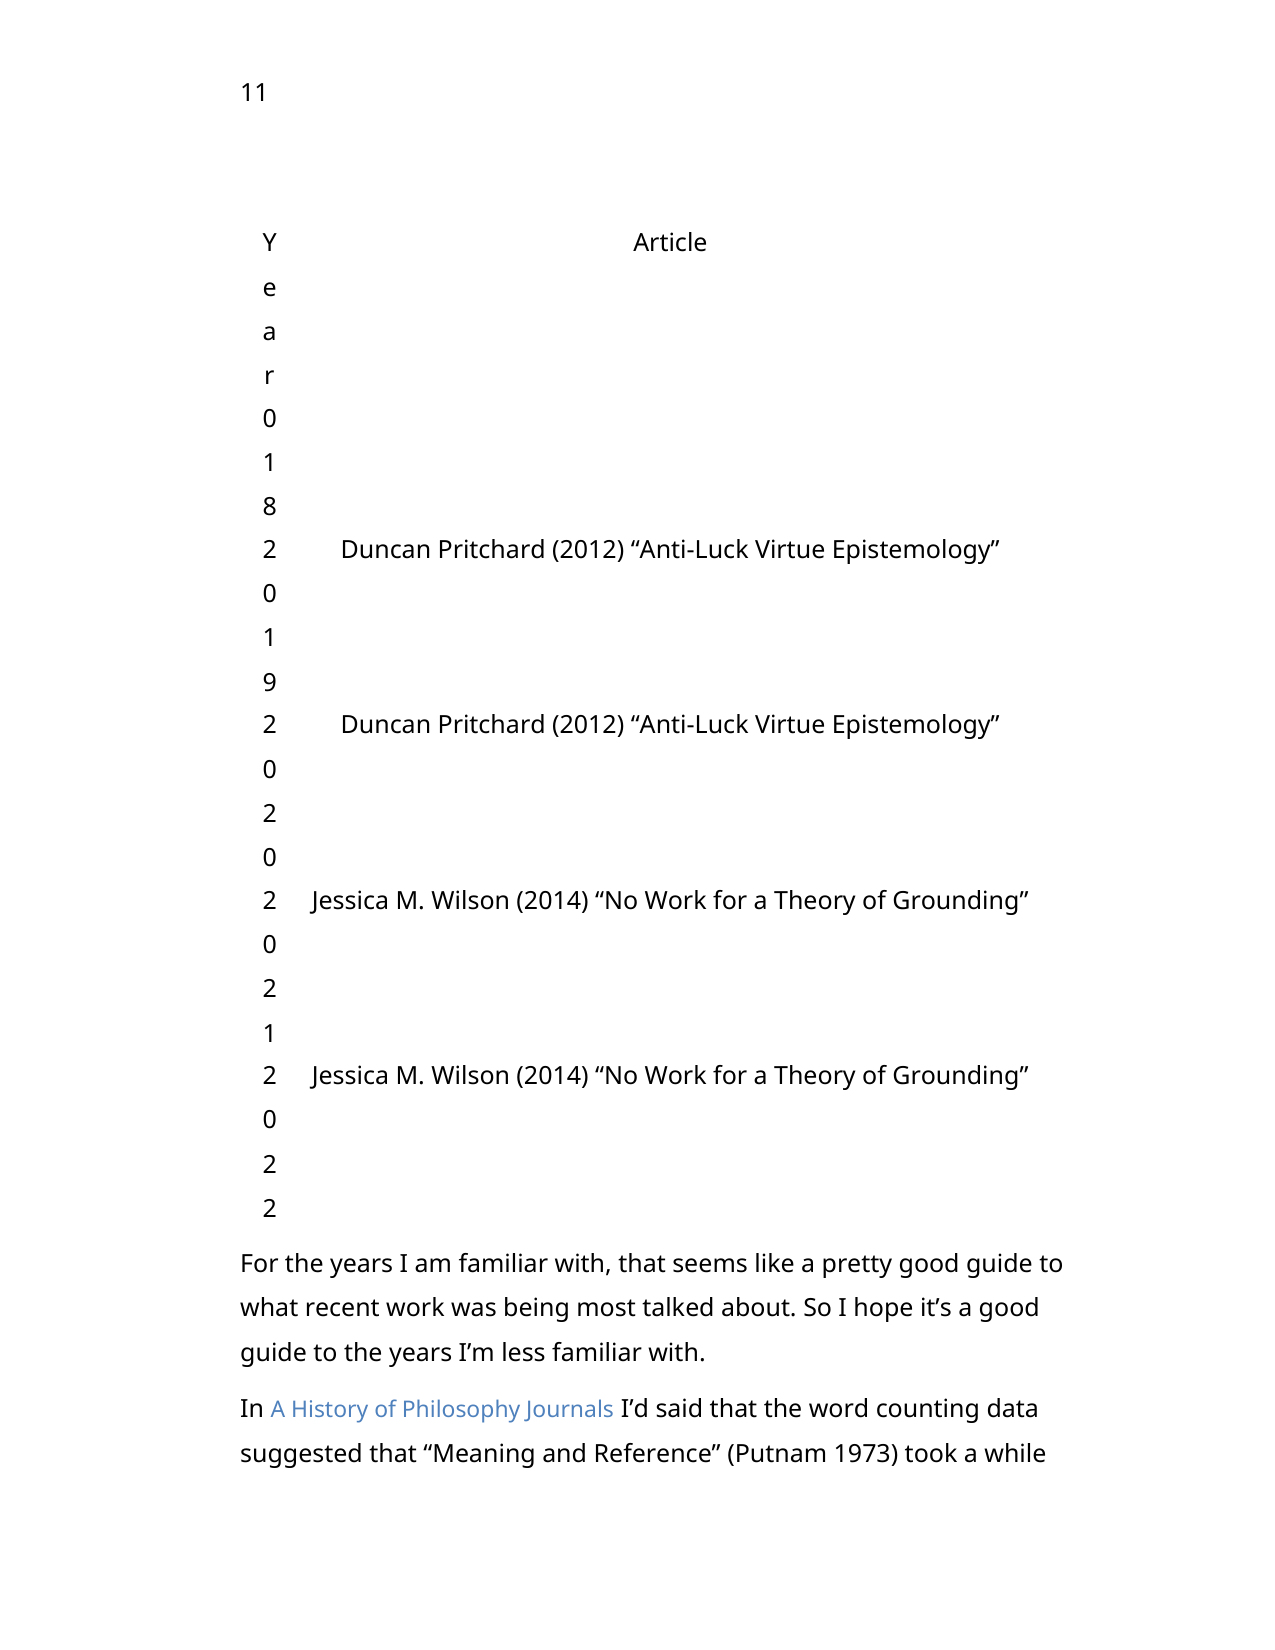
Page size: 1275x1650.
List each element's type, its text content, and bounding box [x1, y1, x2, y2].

text For the years I am familiar with, that seems like a pretty good guide to what recent work was being most talked about. So I hope it’s a good guide to the years I’m less familiar with. [240, 1246, 1065, 1368]
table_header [240, 225, 1065, 1233]
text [240, 1391, 1065, 1469]
